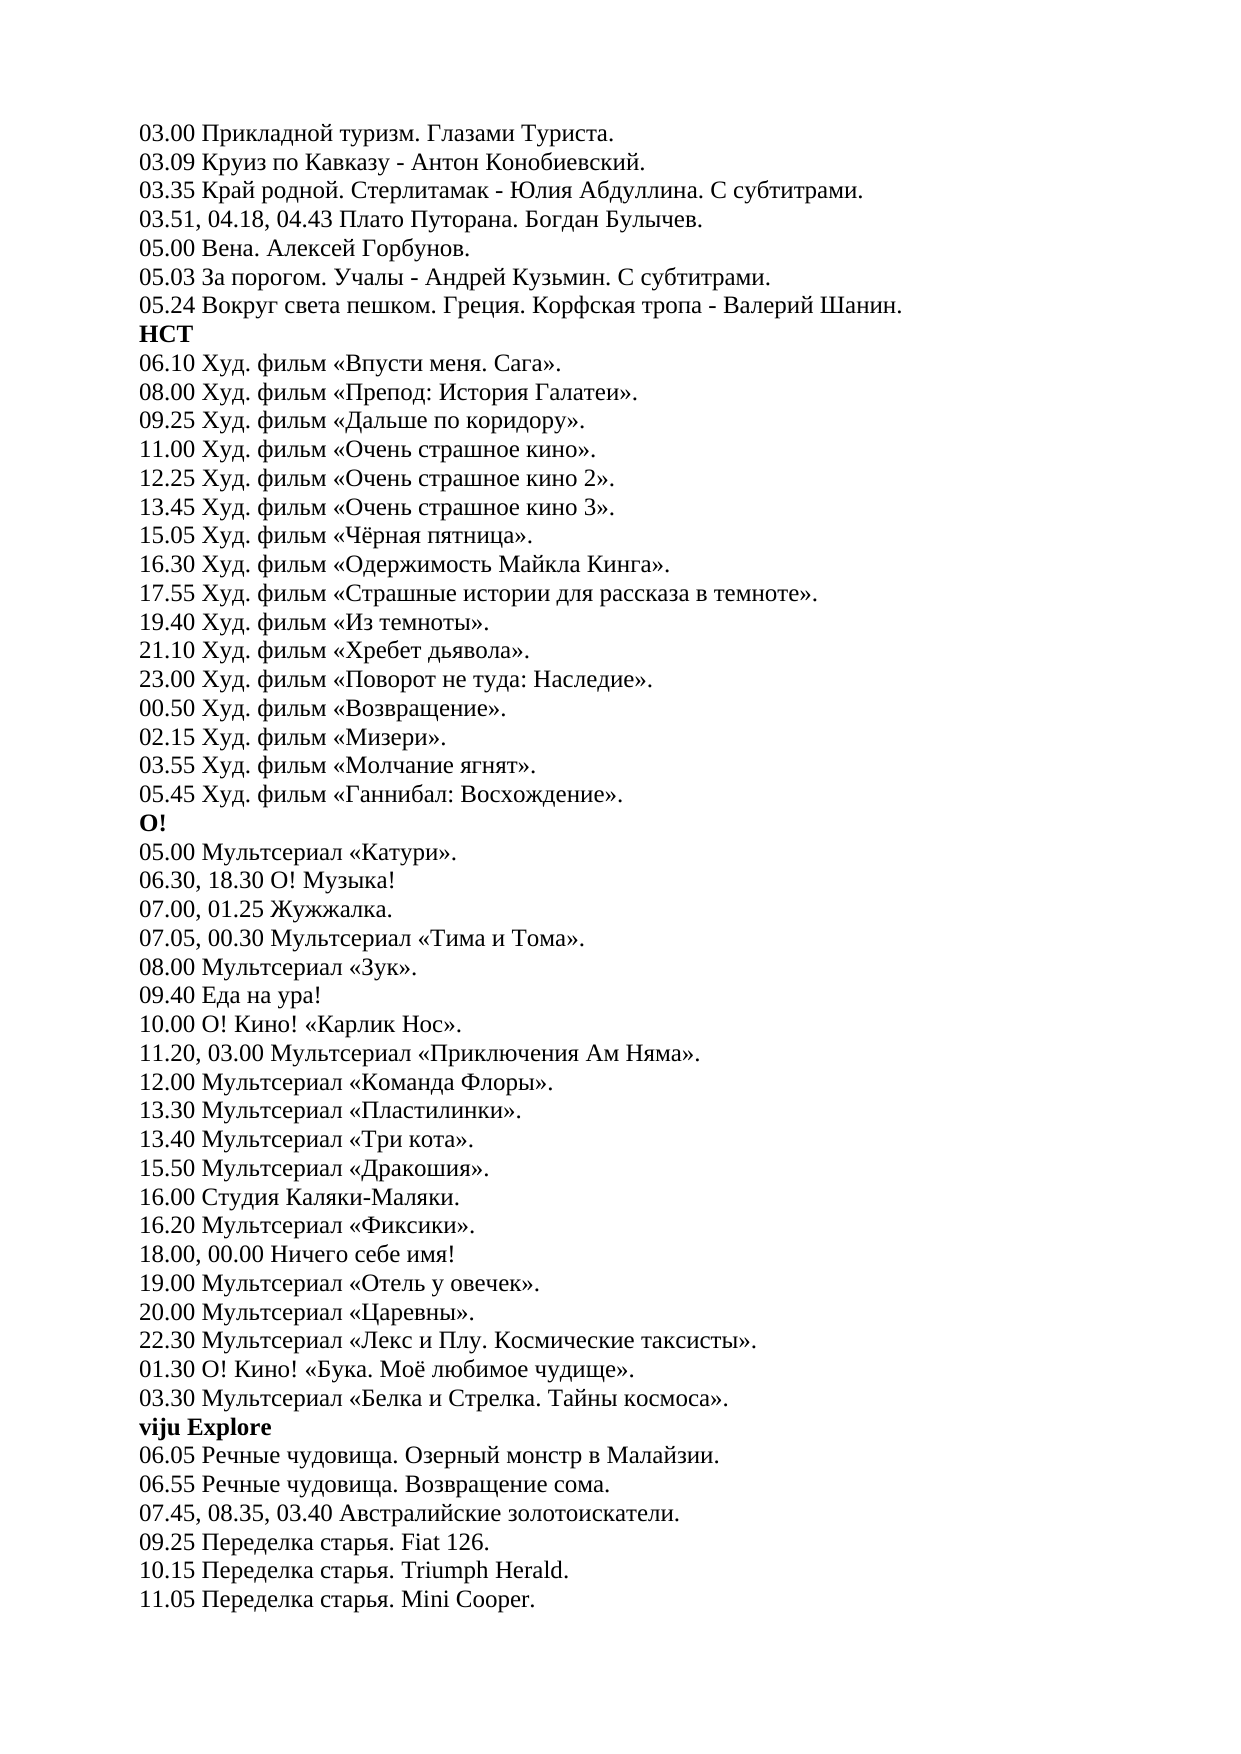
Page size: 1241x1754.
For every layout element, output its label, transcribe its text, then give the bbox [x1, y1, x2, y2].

text 05.03 За порогом. Учалы - Андрей Кузьмин. С субтитрами. [139, 262, 1101, 291]
text 11.05 Переделка старья. Mini Cooper. [139, 1584, 1101, 1613]
text 01.30 О! Кино! «Бука. Моё любимое чудище». [139, 1354, 1101, 1383]
text 11.20, 03.00 Мультсериал «Приключения Ам Няма». [139, 1038, 1101, 1067]
text 22.30 Мультсериал «Лекс и Плу. Космические таксисты». [139, 1326, 1101, 1354]
text 12.25 Худ. фильм «Очень страшное кино 2». [139, 463, 1101, 492]
text 09.40 Еда на ура! [139, 981, 1101, 1009]
text 10.15 Переделка старья. Triumph Herald. [139, 1556, 1101, 1584]
text 05.00 Вена. Алексей Горбунов. [139, 233, 1101, 262]
text О! [139, 808, 1101, 837]
text 12.00 Мультсериал «Команда Флоры». [139, 1067, 1101, 1096]
text 09.25 Переделка старья. Fiat 126. [139, 1527, 1101, 1556]
text 07.00, 01.25 Жужжалка. [139, 894, 1101, 923]
text 17.55 Худ. фильм «Страшные истории для рассказа в темноте». [139, 578, 1101, 607]
text 03.00 Прикладной туризм. Глазами Туриста. [139, 118, 1101, 147]
text 23.00 Худ. фильм «Поворот не туда: Наследие». [139, 664, 1101, 693]
text 18.00, 00.00 Ничего себе имя! [139, 1239, 1101, 1268]
text 05.00 Мультсериал «Катури». [139, 837, 1101, 866]
text 15.05 Худ. фильм «Чёрная пятница». [139, 521, 1101, 549]
text НСТ [139, 319, 1101, 348]
text 20.00 Мультсериал «Царевны». [139, 1297, 1101, 1326]
text 08.00 Мультсериал «Зук». [139, 952, 1101, 981]
text 21.10 Худ. фильм «Хребет дьявола». [139, 636, 1101, 664]
text 19.40 Худ. фильм «Из темноты». [139, 607, 1101, 636]
text 07.45, 08.35, 03.40 Австралийские золотоискатели. [139, 1498, 1101, 1527]
text 03.09 Круиз по Кавказу - Антон Конобиевский. [139, 147, 1101, 176]
text 19.00 Мультсериал «Отель у овечек». [139, 1268, 1101, 1297]
text 13.40 Мультсериал «Три кота». [139, 1124, 1101, 1153]
text 15.50 Мультсериал «Дракошия». [139, 1153, 1101, 1182]
text 06.55 Речные чудовища. Возвращение сома. [139, 1469, 1101, 1498]
text 05.24 Вокруг света пешком. Греция. Корфская тропа - Валерий Шанин. [139, 291, 1101, 319]
text viju Explore [139, 1412, 1101, 1441]
text 13.45 Худ. фильм «Очень страшное кино 3». [139, 492, 1101, 521]
text 08.00 Худ. фильм «Препод: История Галатеи». [139, 377, 1101, 406]
text 02.15 Худ. фильм «Мизери». [139, 722, 1101, 751]
text 13.30 Мультсериал «Пластилинки». [139, 1096, 1101, 1124]
text 03.30 Мультсериал «Белка и Стрелка. Тайны космоса». [139, 1383, 1101, 1412]
text 06.10 Худ. фильм «Впусти меня. Сага». [139, 348, 1101, 377]
text 06.30, 18.30 О! Музыка! [139, 866, 1101, 894]
text 11.00 Худ. фильм «Очень страшное кино». [139, 434, 1101, 463]
text 09.25 Худ. фильм «Дальше по коридору». [139, 406, 1101, 434]
text 03.51, 04.18, 04.43 Плато Путорана. Богдан Булычев. [139, 204, 1101, 233]
text 06.05 Речные чудовища. Озерный монстр в Малайзии. [139, 1441, 1101, 1469]
text 07.05, 00.30 Мультсериал «Тима и Тома». [139, 923, 1101, 952]
text 03.55 Худ. фильм «Молчание ягнят». [139, 751, 1101, 779]
text 03.35 Край родной. Стерлитамак - Юлия Абдуллина. С субтитрами. [139, 176, 1101, 204]
text 16.00 Студия Каляки-Маляки. [139, 1182, 1101, 1211]
text 10.00 О! Кино! «Карлик Нос». [139, 1009, 1101, 1038]
text 16.20 Мультсериал «Фиксики». [139, 1211, 1101, 1239]
text 05.45 Худ. фильм «Ганнибал: Восхождение». [139, 779, 1101, 808]
text 16.30 Худ. фильм «Одержимость Майкла Кинга». [139, 549, 1101, 578]
text 00.50 Худ. фильм «Возвращение». [139, 693, 1101, 722]
